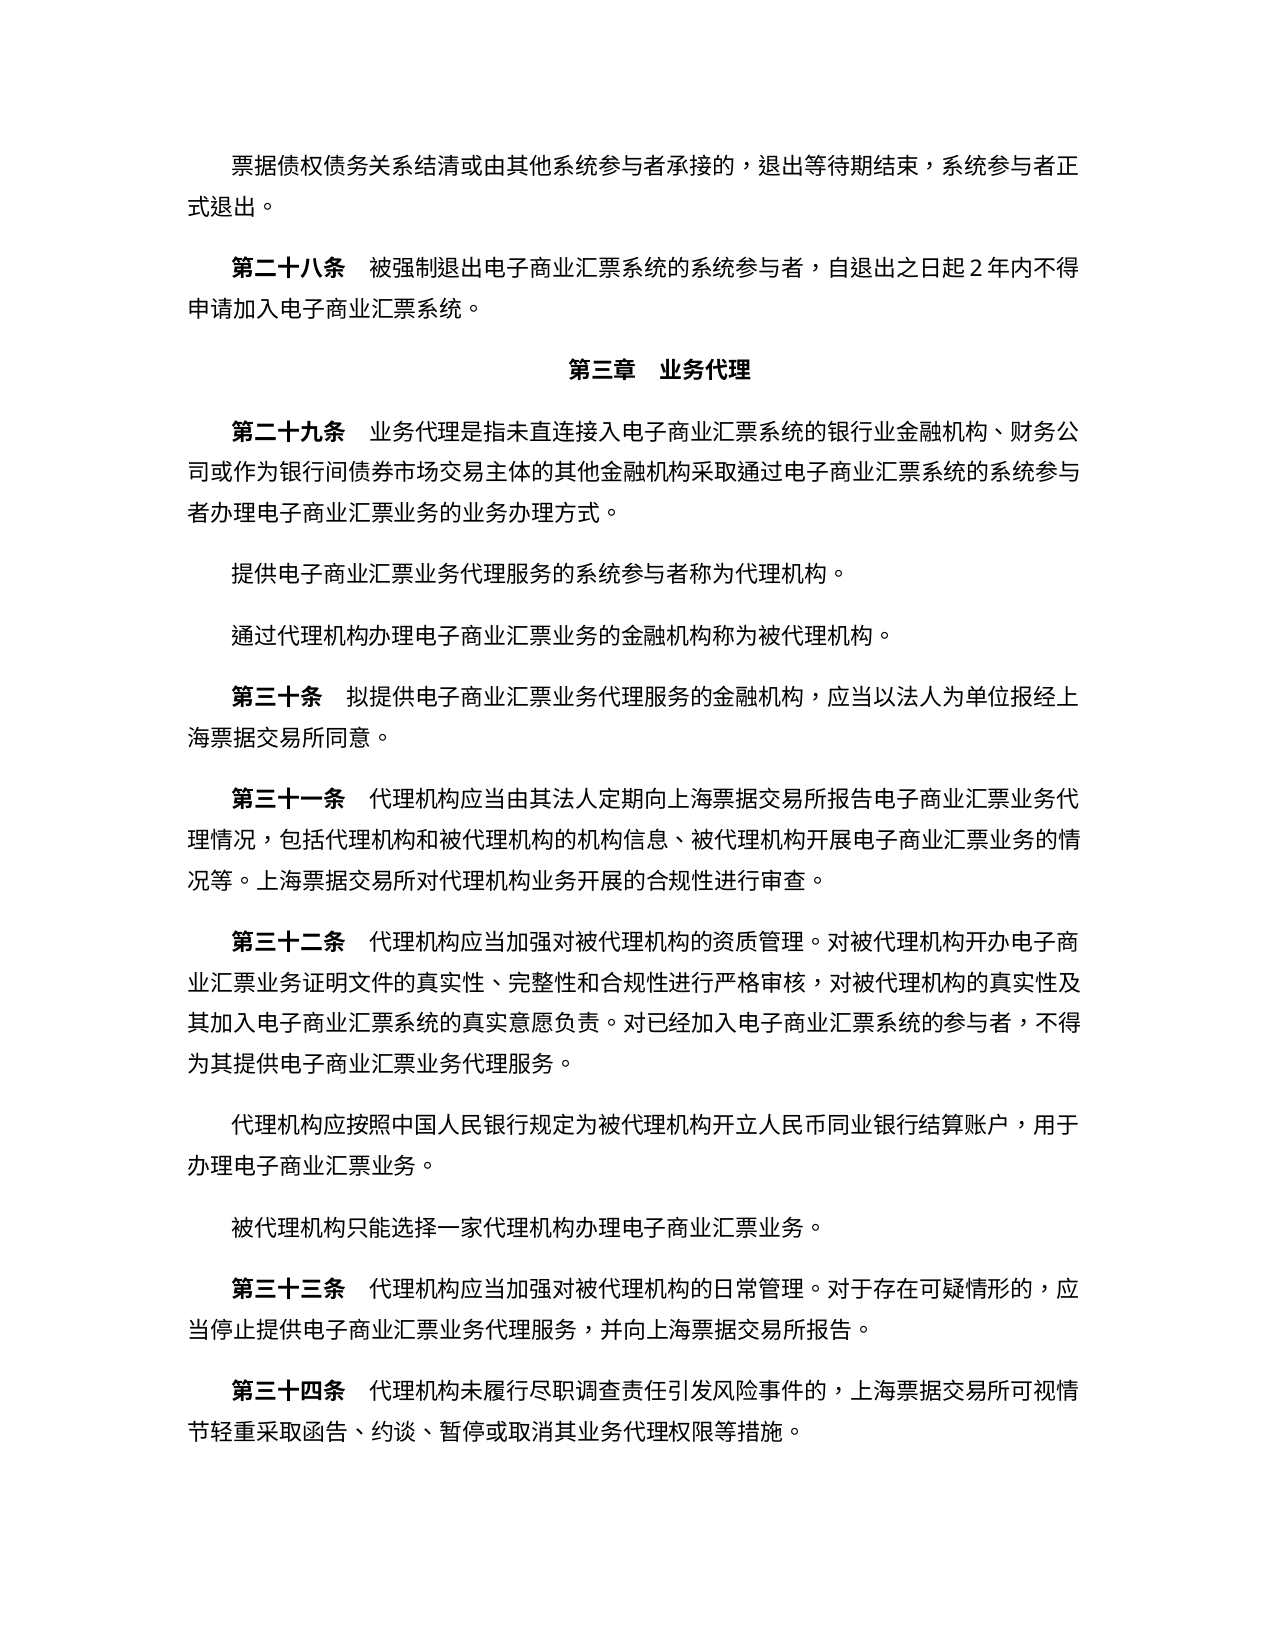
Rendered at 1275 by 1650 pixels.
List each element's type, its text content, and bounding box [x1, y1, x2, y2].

text 第二十九条 业务代理是指未直连接入电子商业汇票系统的银行业金融机构、财务公司或作为银行间债券市场交易主体的其他金融机构采取通过电子商业汇票系统的系统参与者办理电子商业汇票业务的业务办理方式。 [187, 416, 1087, 528]
text 第三十一条 代理机构应当由其法人定期向上海票据交易所报告电子商业汇票业务代理情况，包括代理机构和被代理机构的机构信息、被代理机构开展电子商业汇票业务的情况等。上海票据交易所对代理机构业务开展的合规性进行审查。 [187, 783, 1087, 896]
text 第三十三条 代理机构应当加强对被代理机构的日常管理。对于存在可疑情形的，应当停止提供电子商业汇票业务代理服务，并向上海票据交易所报告。 [187, 1273, 1087, 1345]
text 第二十八条 被强制退出电子商业汇票系统的系统参与者，自退出之日起2年内不得申请加入电子商业汇票系统。 [187, 252, 1087, 324]
text 被代理机构只能选择一家代理机构办理电子商业汇票业务。 [187, 1211, 1087, 1243]
text 第三章 业务代理 [187, 354, 1087, 385]
text 第三十四条 代理机构未履行尽职调查责任引发风险事件的，上海票据交易所可视情节轻重采取函告、约谈、暂停或取消其业务代理权限等措施。 [187, 1375, 1087, 1447]
text 第三十二条 代理机构应当加强对被代理机构的资质管理。对被代理机构开办电子商业汇票业务证明文件的真实性、完整性和合规性进行严格审核，对被代理机构的真实性及其加入电子商业汇票系统的真实意愿负责。对已经加入电子商业汇票系统的参与者，不得为其提供电子商业汇票业务代理服务。 [187, 926, 1087, 1079]
text 第三十条 拟提供电子商业汇票业务代理服务的金融机构，应当以法人为单位报经上海票据交易所同意。 [187, 681, 1087, 753]
text 票据债权债务关系结清或由其他系统参与者承接的，退出等待期结束，系统参与者正式退出。 [187, 150, 1087, 222]
text 通过代理机构办理电子商业汇票业务的金融机构称为被代理机构。 [187, 620, 1087, 651]
text 代理机构应按照中国人民银行规定为被代理机构开立人民币同业银行结算账户，用于办理电子商业汇票业务。 [187, 1109, 1087, 1181]
text 提供电子商业汇票业务代理服务的系统参与者称为代理机构。 [187, 558, 1087, 589]
